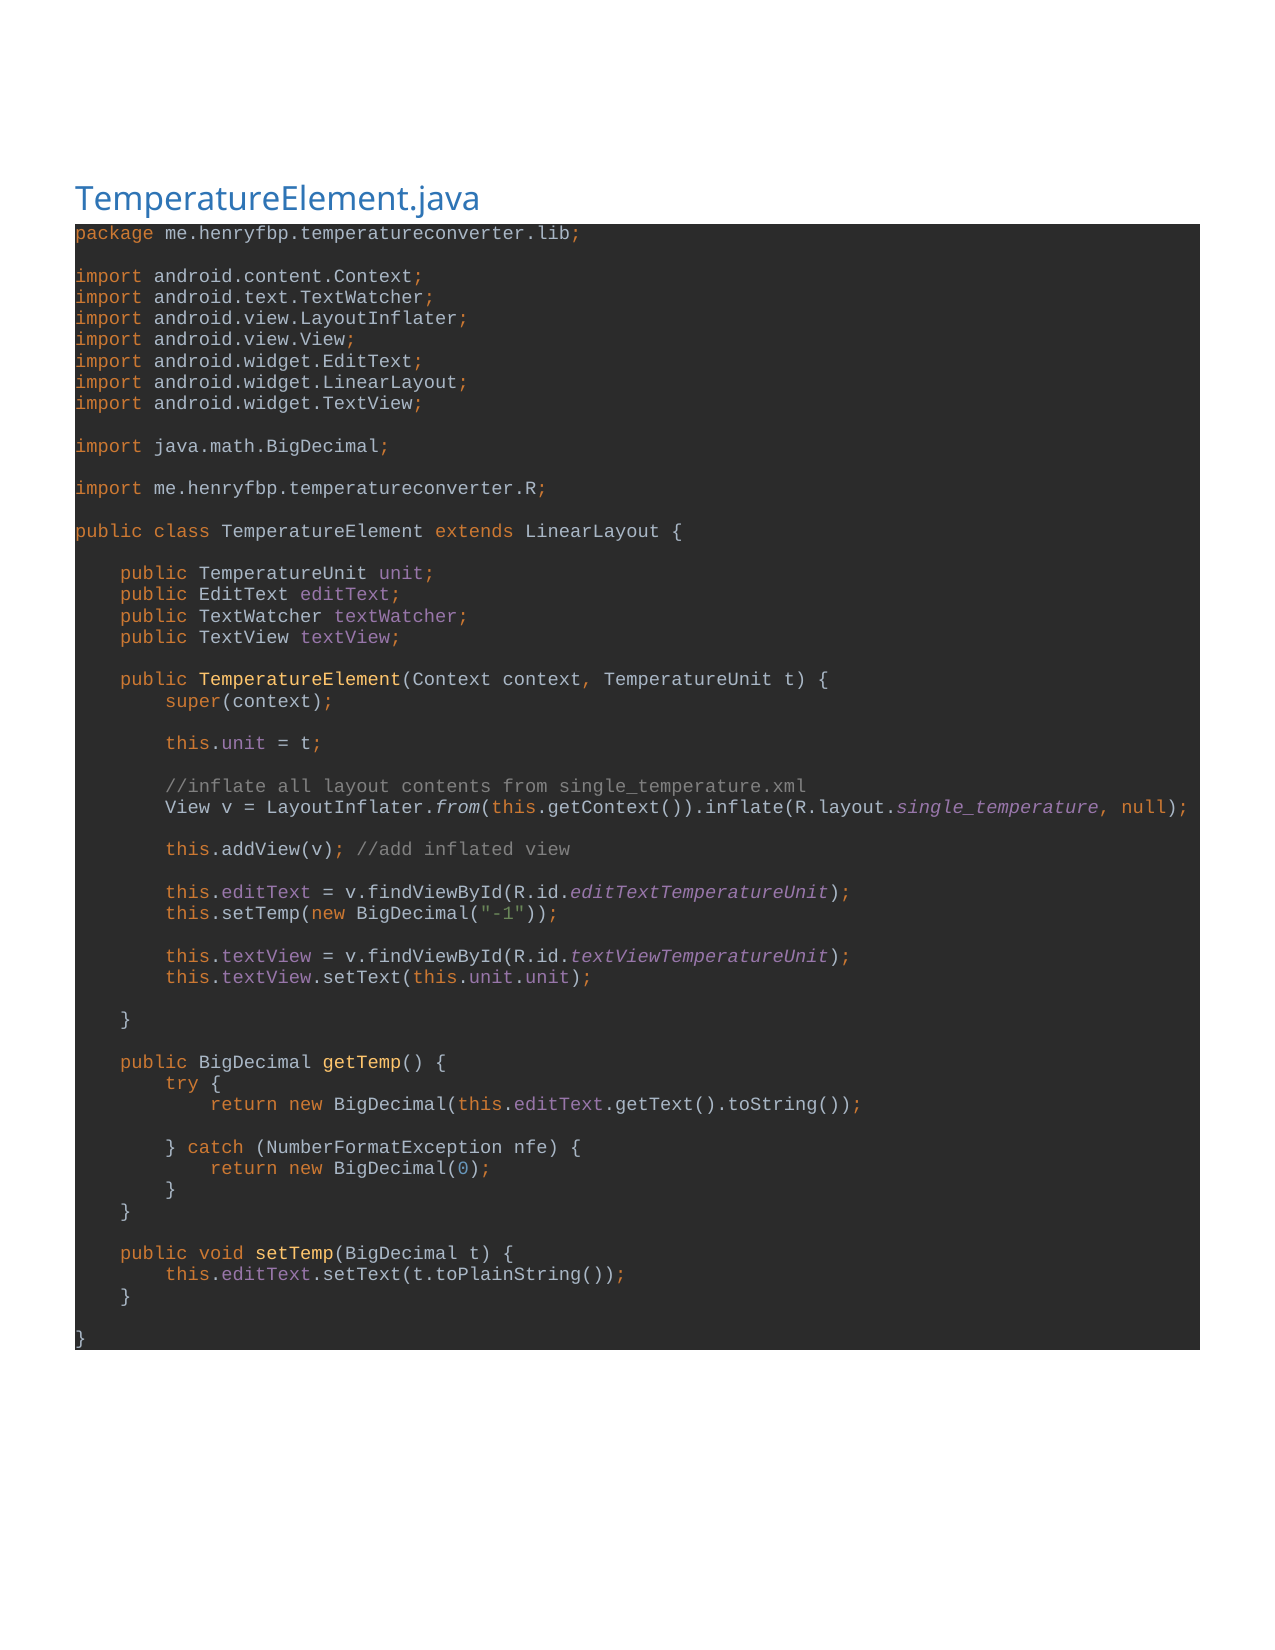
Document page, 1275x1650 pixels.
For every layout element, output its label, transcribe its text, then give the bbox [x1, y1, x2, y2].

text package me.henryfbp.temperatureconverter.lib; import android.content.Context; import android.text.TextWatcher; import android.view.LayoutInflater; import android.view.View; import android.widget.EditText; import android.widget.LinearLayout; import android.widget.TextView; import java.math.BigDecimal; import me.henryfbp.temperatureconverter.R; public class TemperatureElement extends LinearLayout { public TemperatureUnit unit; public EditText editText; public TextWatcher textWatcher; public TextView textView; public TemperatureElement(Context context, TemperatureUnit t) { super(context); this.unit = t; //inflate all layout contents from single_temperature.xml View v = LayoutInflater.from(this.getContext()).inflate(R.layout.single_temperature, null); this.addView(v); //add inflated view this.editText = v.findViewById(R.id.editTextTemperatureUnit); this.setTemp(new BigDecimal("-1")); this.textView = v.findViewById(R.id.textViewTemperatureUnit); this.textView.setText(this.unit.unit); } public BigDecimal getTemp() { try { return new BigDecimal(this.editText.getText().toString()); } catch (NumberFormatException nfe) { return new BigDecimal(0); } } public void setTemp(BigDecimal t) { this.editText.setText(t.toPlainString()); } } [75, 224, 1200, 1350]
subtitle TemperatureElement.java [75, 175, 1200, 220]
